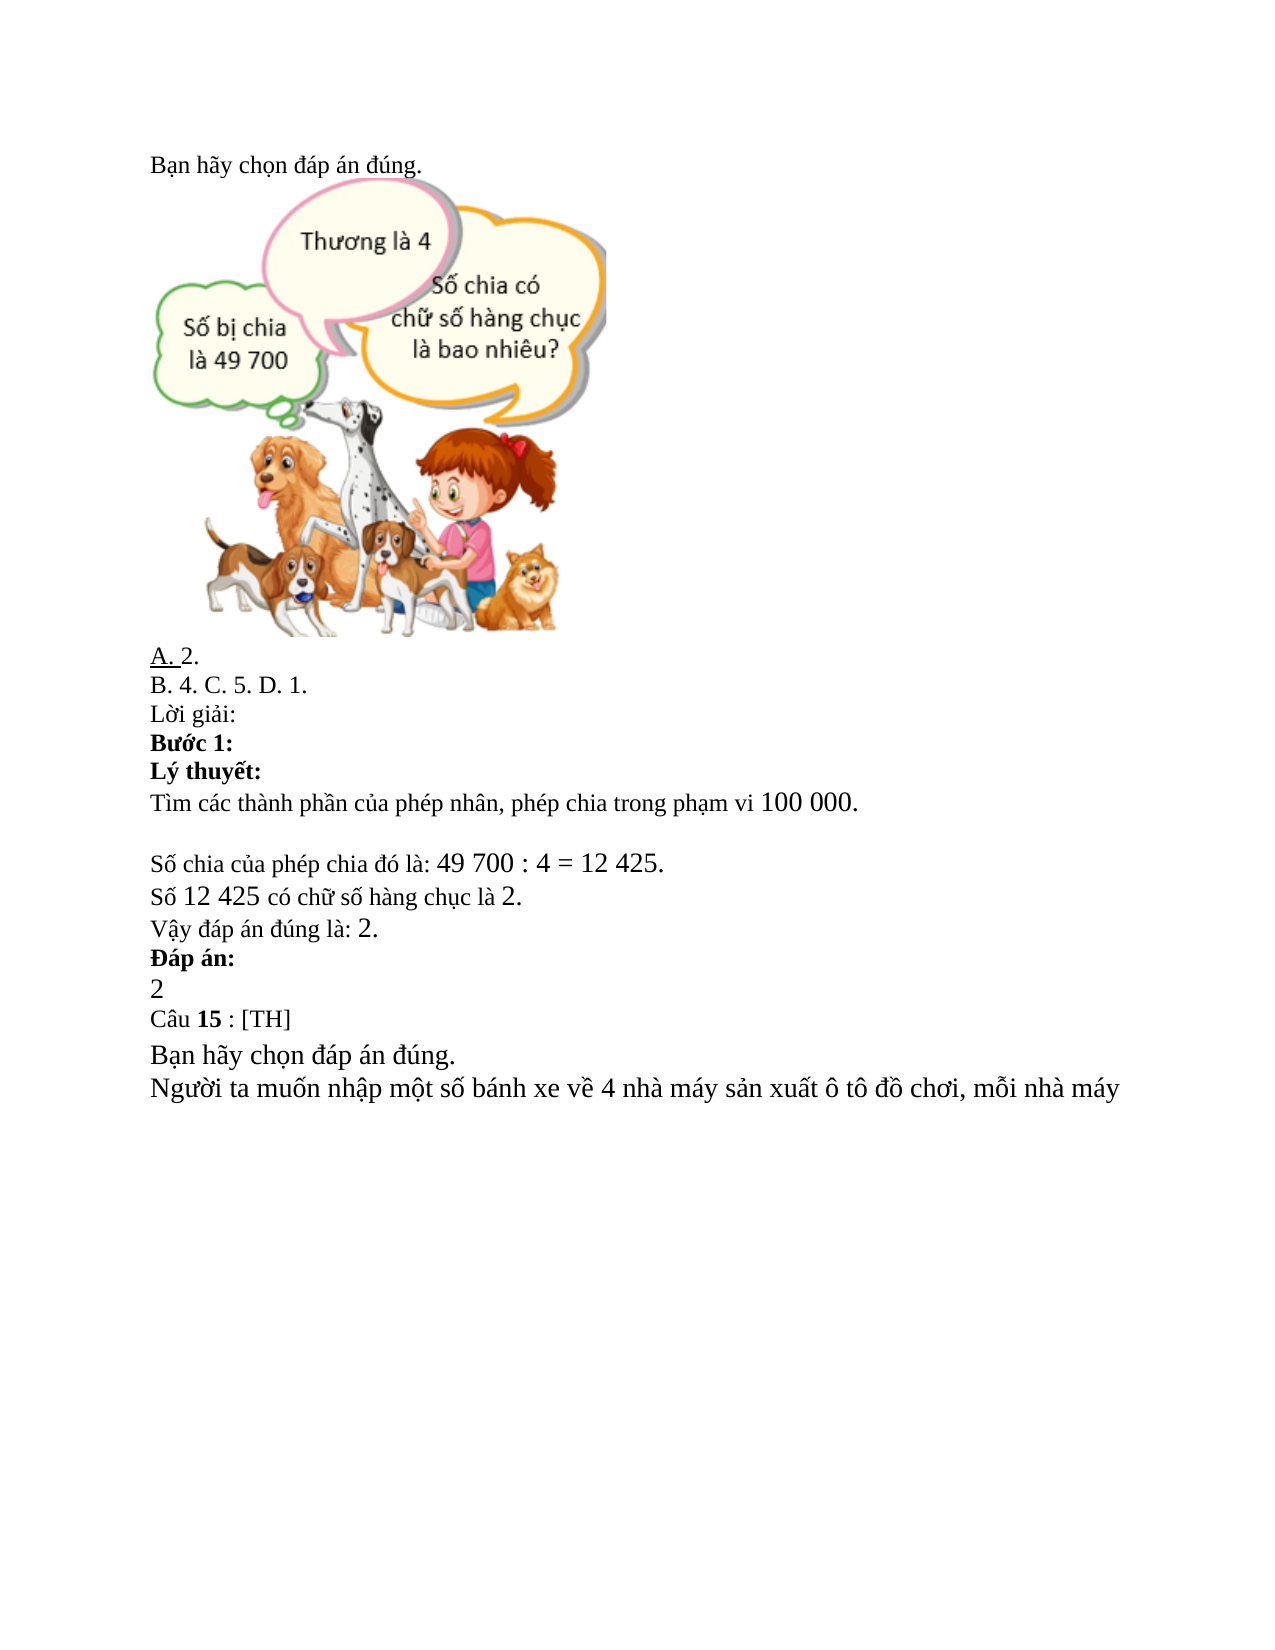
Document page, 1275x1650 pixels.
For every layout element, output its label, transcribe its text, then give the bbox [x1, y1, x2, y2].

picture [150, 178, 607, 637]
text B. 4. C. 5. D. 1. [150, 670, 1125, 699]
text Câu 15 : [TH] [150, 1004, 1125, 1033]
text A. 2. [150, 641, 1125, 670]
text Lời giải: [150, 699, 1125, 728]
text Bước 1: [150, 728, 1125, 756]
text Lý thuyết: Tìm các thành phần của phép nhân, phép chia trong phạm vi 100 000. Số chia của phép chia đó là: 49 700 : 4 = 12 425. Số 12 425 có chữ số hàng chục là 2. Vậy đáp án đúng là: 2. Đáp án: 2 [150, 756, 1125, 1004]
text Bạn hãy chọn đáp án đúng. Người ta muốn nhập một số bánh xe về 4 nhà máy sản xuất ô tô đồ chơi, mỗi nhà máy cần 5 000 bánh xe. Hỏi tổng số bánh xe cần nhập về là bao nhiêu? [150, 1038, 1125, 1103]
